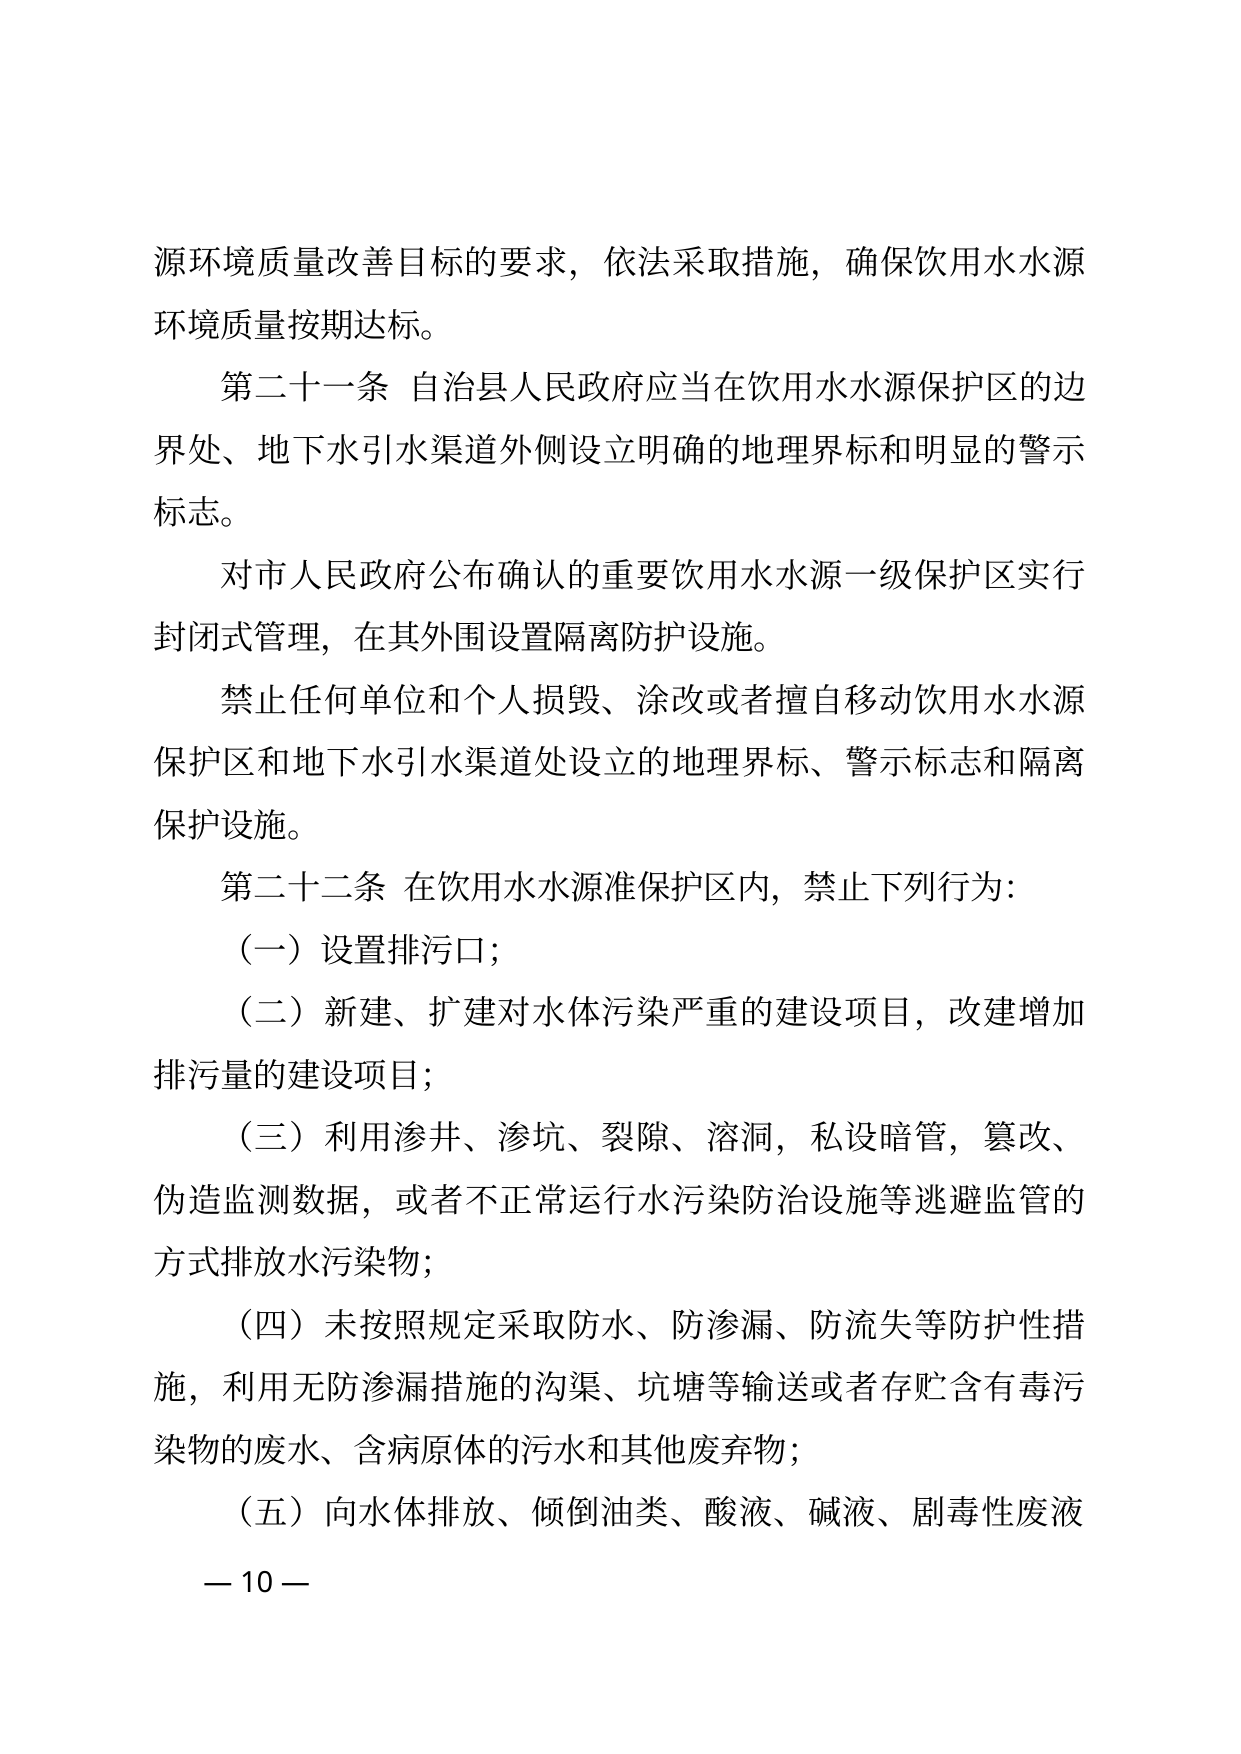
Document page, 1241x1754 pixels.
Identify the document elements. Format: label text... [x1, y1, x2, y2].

text 第二十一条 自治县人民政府应当在饮用水水源保护区的边界处、地下水引水渠道外侧设立明确的地理界标和明显的警示标志。 [153, 349, 1087, 537]
text （一）设置排污口； [153, 912, 1087, 974]
text 第二十二条 在饮用水水源准保护区内，禁止下列行为： [153, 849, 1087, 912]
text 禁止任何单位和个人损毁、涂改或者擅自移动饮用水水源保护区和地下水引水渠道处设立的地理界标、警示标志和隔离保护设施。 [153, 662, 1087, 849]
text （四）未按照规定采取防水、防渗漏、防流失等防护性措施，利用无防渗漏措施的沟渠、坑塘等输送或者存贮含有毒污染物的废水、含病原体的污水和其他废弃物； [153, 1287, 1087, 1474]
text （三）利用渗井、渗坑、裂隙、溶洞，私设暗管，篡改、伪造监测数据，或者不正常运行水污染防治设施等逃避监管的方式排放水污染物； [153, 1099, 1087, 1287]
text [153, 224, 1087, 349]
text 对市人民政府公布确认的重要饮用水水源一级保护区实行封闭式管理，在其外围设置隔离防护设施。 [153, 537, 1087, 662]
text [153, 1474, 1087, 1537]
text （二）新建、扩建对水体污染严重的建设项目，改建增加排污量的建设项目； [153, 974, 1087, 1099]
